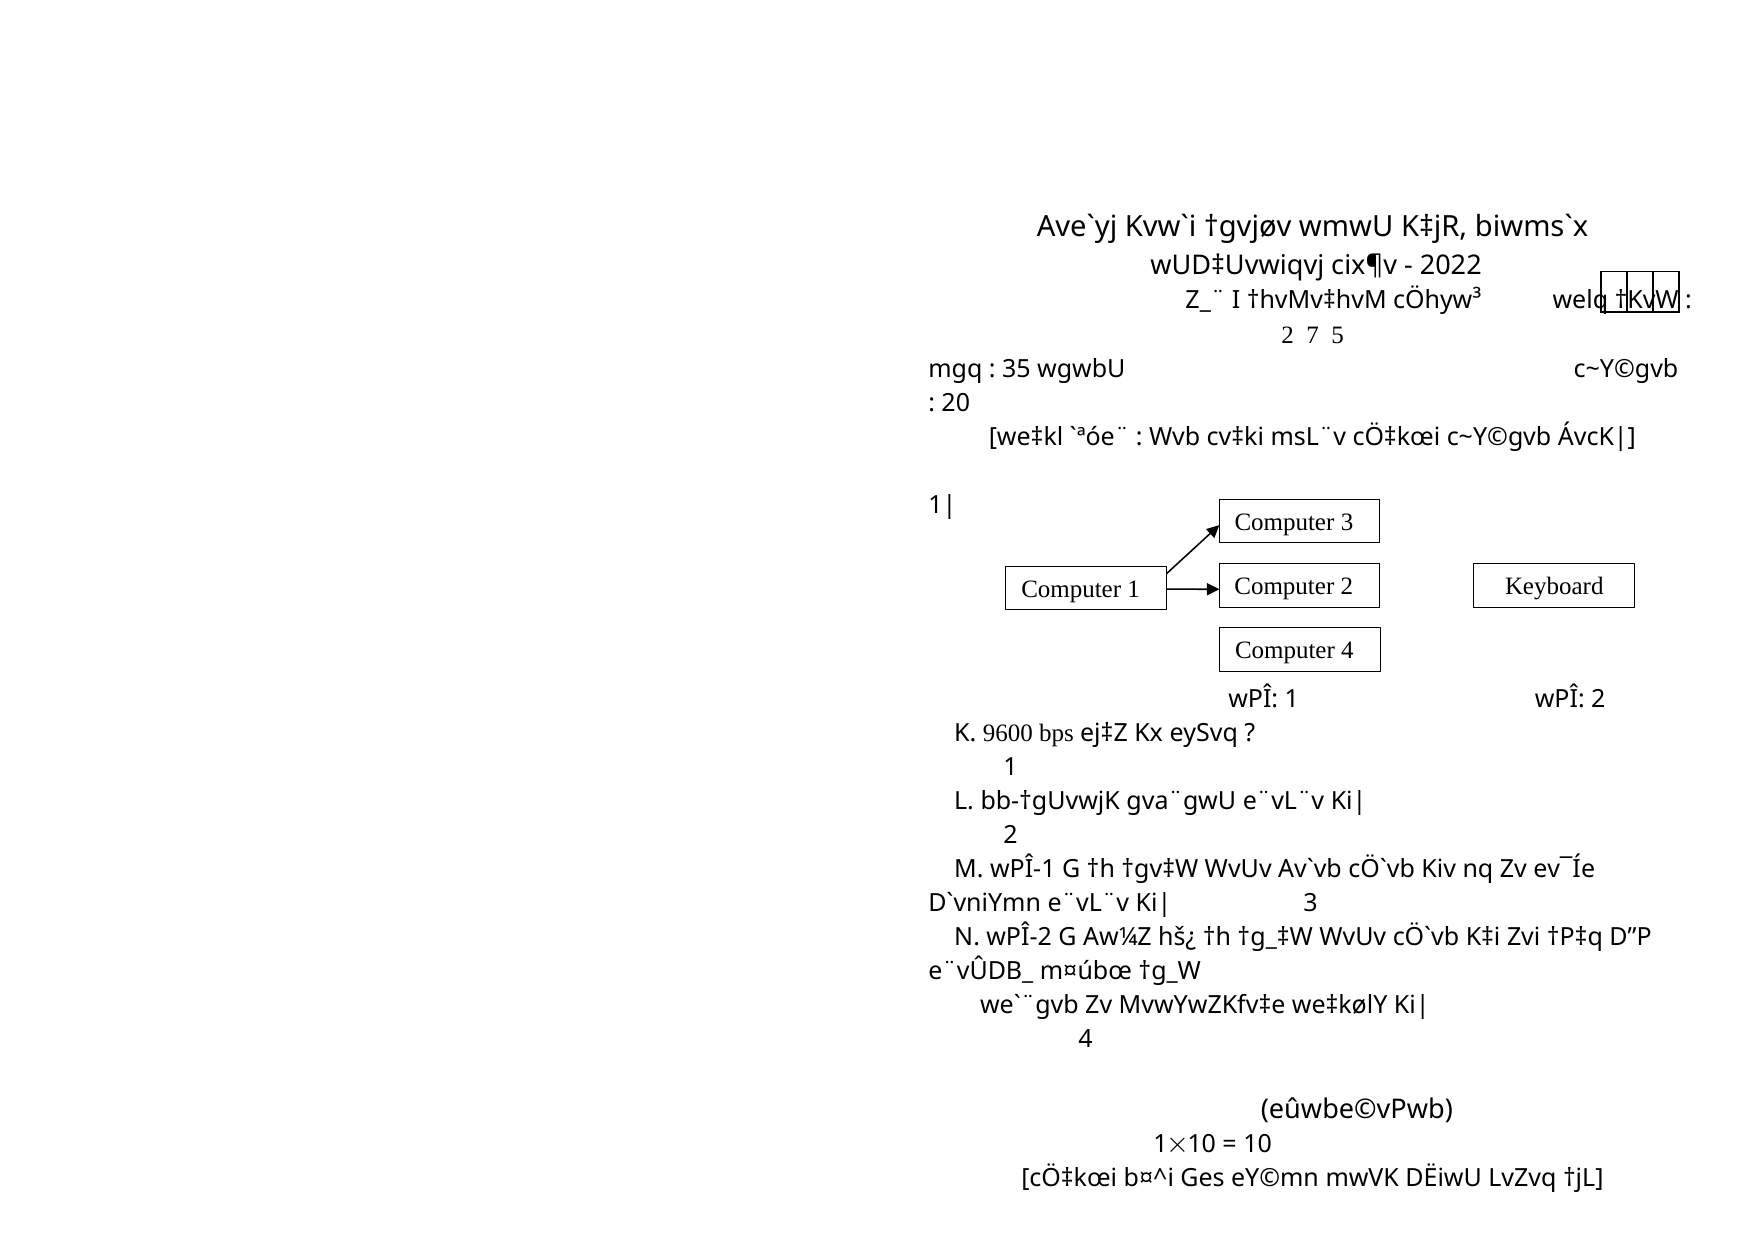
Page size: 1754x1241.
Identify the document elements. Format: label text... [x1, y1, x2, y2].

text (eûwbe©vPwb) 110 = 10 [1153, 1089, 1697, 1160]
text N. wPÎ-2 G Aw¼Z hš¿ †h †g_‡W WvUv cÖ`vb K‡i Zvi †P‡q D”P e¨vÛDB_ m¤úbœ †g_W [928, 919, 1697, 987]
text wUD‡Uvwiqvj cix¶v - 2022 [928, 245, 1697, 282]
text Z_¨ I †hvMv‡hvM cÖhyw³ welq †KvW : 2 7 5 [928, 282, 1697, 350]
text wPÎ: 1 wPÎ: 2 [1153, 680, 1697, 714]
text K. 9600 bps ej‡Z Kx eySvq ? 1 [928, 714, 1697, 782]
text [we‡kl `ªóe¨ : Wvb cv‡ki msL¨v cÖ‡kœi c~Y©gvb ÁvcK|] [928, 418, 1697, 452]
text Ave`yj Kvw`i †gvjøv wmwU K‡jR, biwms`x [928, 206, 1697, 245]
text L. bb-†gUvwjK gva¨gwU e¨vL¨v Ki| 2 [928, 782, 1697, 851]
text [cÖ‡kœi b¤^i Ges eY©mn mwVK DËiwU LvZvq †jL] [928, 1160, 1697, 1194]
text we`¨gvb Zv MvwYwZKfv‡e we‡kølY Ki| 4 [928, 987, 1697, 1055]
text 1| [928, 487, 1697, 521]
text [928, 851, 1697, 919]
text mgq : 35 wgwbU c~Y©gvb : 20 [928, 350, 1697, 418]
